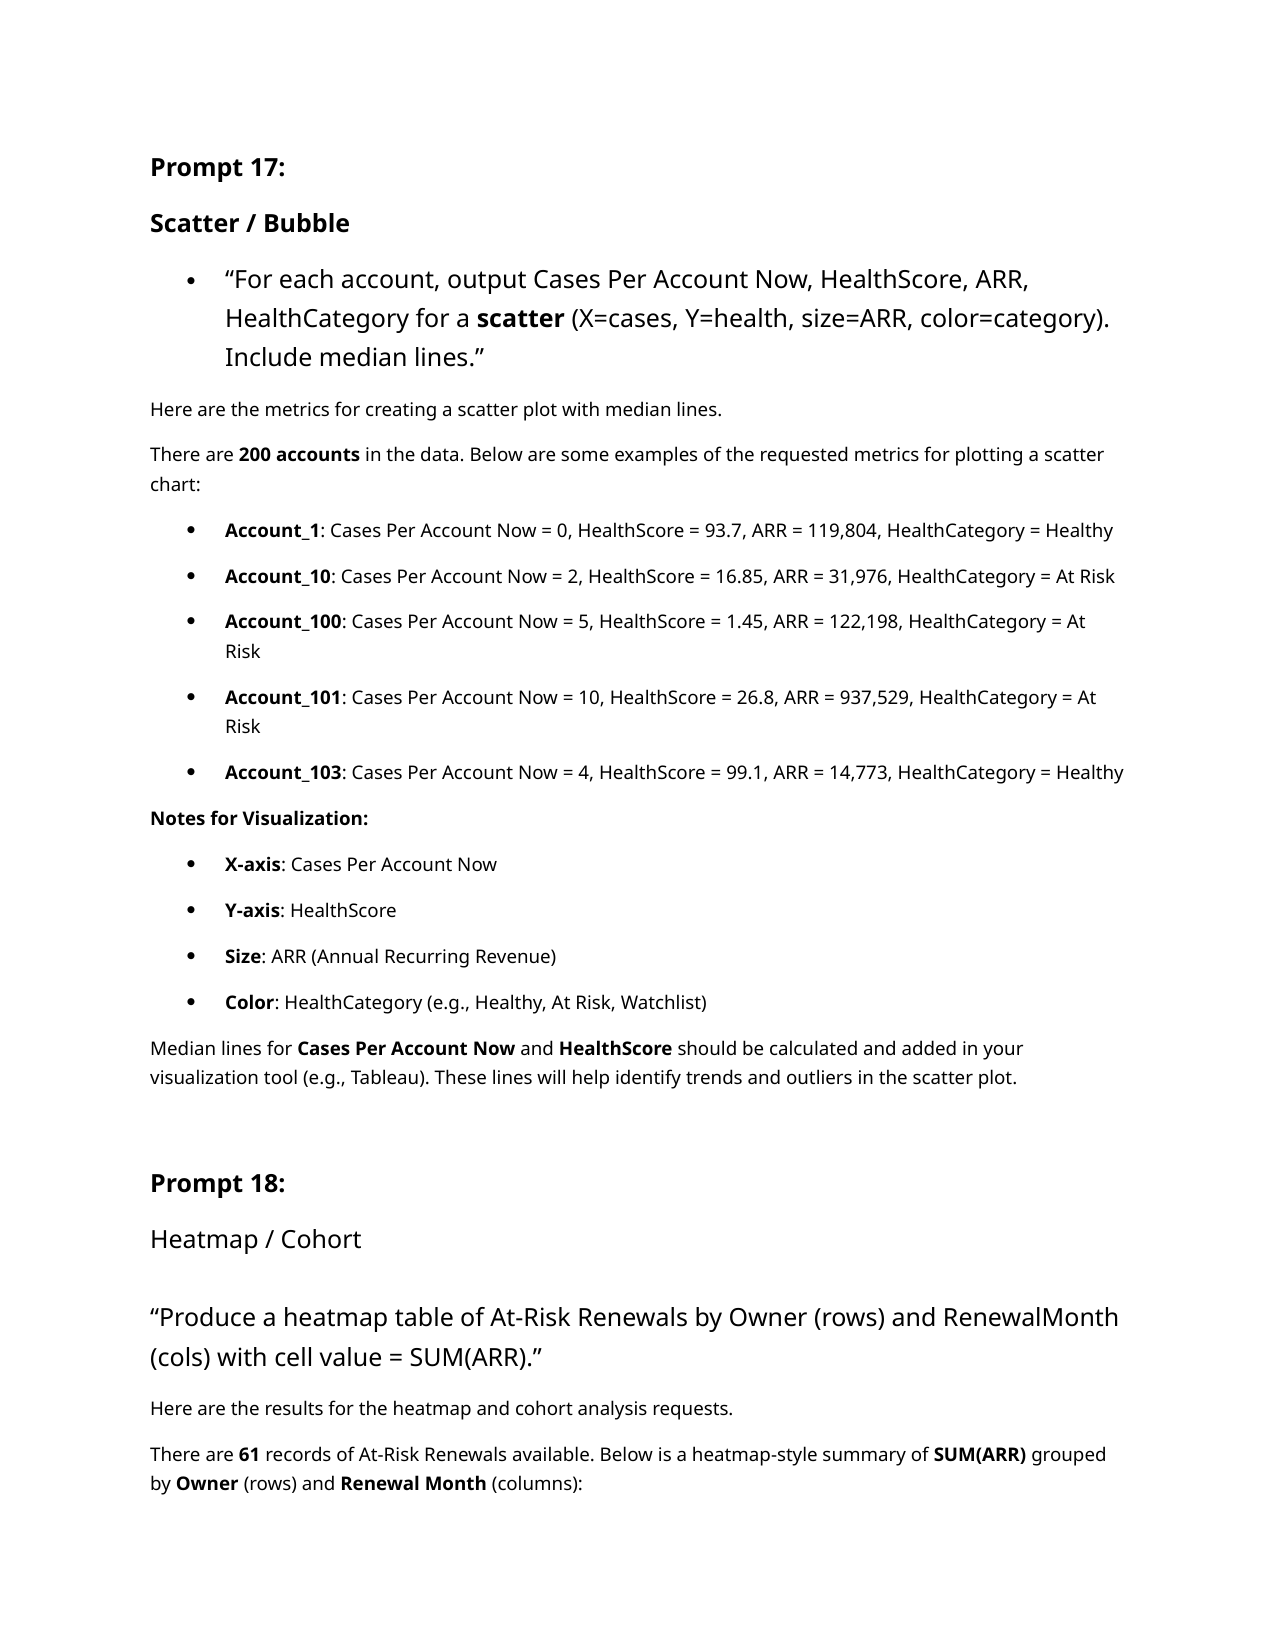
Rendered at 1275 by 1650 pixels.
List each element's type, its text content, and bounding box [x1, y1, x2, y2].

text Notes for Visualization: [150, 805, 1125, 831]
list “For each account, output Cases Per Account Now, HealthScore, ARR, HealthCategory for a scatter (X=cases, Y=health, size=ARR, color=category). Include median lines.” [187, 262, 1125, 374]
list X-axis: Cases Per Account Now [187, 851, 1125, 877]
text There are 61 records of At-Risk Renewals available. Below is a heatmap-style summary of SUM(ARR) grouped by Owner (rows) and Renewal Month (columns): [150, 1441, 1125, 1496]
list Account_100: Cases Per Account Now = 5, HealthScore = 1.45, ARR = 122,198, HealthCategory = At Risk [187, 609, 1125, 664]
list Account_10: Cases Per Account Now = 2, HealthScore = 16.85, ARR = 31,976, HealthCategory = At Risk [187, 563, 1125, 588]
text Prompt 17: [150, 150, 1125, 184]
list Account_1: Cases Per Account Now = 0, HealthScore = 93.7, ARR = 119,804, HealthCategory = Healthy [187, 517, 1125, 542]
list Account_103: Cases Per Account Now = 4, HealthScore = 99.1, ARR = 14,773, HealthCategory = Healthy [187, 759, 1125, 785]
text Here are the results for the heatmap and cohort analysis requests. [150, 1395, 1125, 1421]
list Size: ARR (Annual Recurring Revenue) [187, 943, 1125, 968]
list Account_101: Cases Per Account Now = 10, HealthScore = 26.8, ARR = 937,529, HealthCategory = At Risk [187, 684, 1125, 739]
text There are 200 accounts in the data. Below are some examples of the requested metrics for plotting a scatter chart: [150, 442, 1125, 497]
text Heatmap / Cohort “Produce a heatmap table of At-Risk Renewals by Owner (rows) and RenewalMonth (cols) with cell value = SUM(ARR).” [150, 1222, 1125, 1373]
text Prompt 18: [150, 1166, 1125, 1200]
text Scatter / Bubble [150, 206, 1125, 240]
text Here are the metrics for creating a scatter plot with median lines. [150, 396, 1125, 421]
list Color: HealthCategory (e.g., Healthy, At Risk, Watchlist) [187, 989, 1125, 1014]
list Y-axis: HealthScore [187, 897, 1125, 923]
text Median lines for Cases Per Account Now and HealthScore should be calculated and added in your visualization tool (e.g., Tableau). These lines will help identify trends and outliers in the scatter plot. [150, 1035, 1125, 1090]
